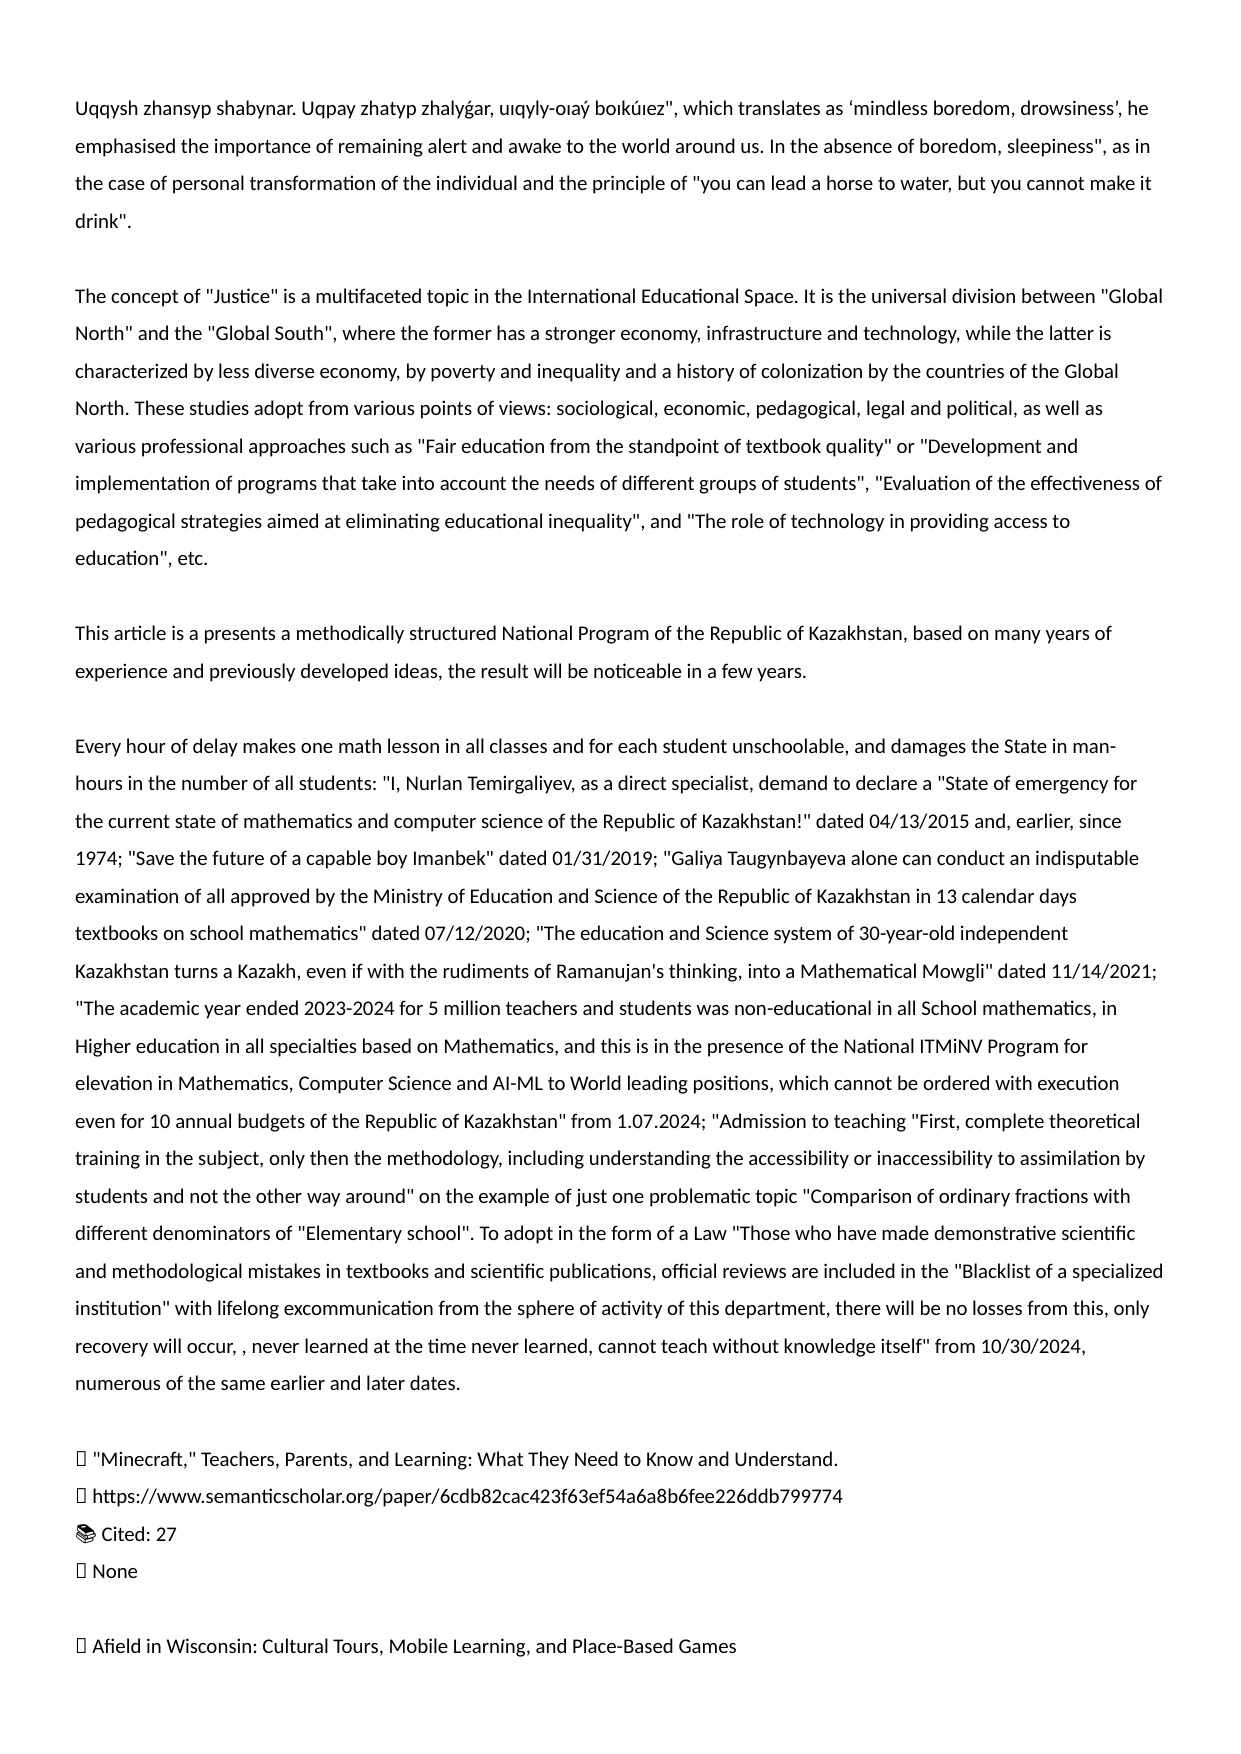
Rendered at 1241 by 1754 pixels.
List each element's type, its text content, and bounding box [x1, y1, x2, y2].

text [75, 89, 1165, 239]
text 📚 Cited: 27 [75, 1514, 1165, 1552]
text 📄 "Minecraft," Teachers, Parents, and Learning: What They Need to Know and Understand. [75, 1439, 1165, 1477]
text 📝 None [75, 1552, 1165, 1589]
text This article is a presents a methodically structured National Program of the Republic of Kazakhstan, based on many years of experience and previously developed ideas, the result will be noticeable in a few years. [75, 614, 1165, 689]
text The concept of "Justice" is a multifaceted topic in the International Educational Space. It is the universal division between "Global North" and the "Global South", where the former has a stronger economy, infrastructure and technology, while the latter is characterized by less diverse economy, by poverty and inequality and a history of colonization by the countries of the Global North. These studies adopt from various points of views: sociological, economic, pedagogical, legal and political, as well as various professional approaches such as "Fair education from the standpoint of textbook quality" or "Development and implementation of programs that take into account the needs of different groups of students", "Evaluation of the effectiveness of pedagogical strategies aimed at eliminating educational inequality", and "The role of technology in providing access to education", etc. [75, 277, 1165, 577]
text Every hour of delay makes one math lesson in all classes and for each student unschoolable, and damages the State in man-hours in the number of all students: "I, Nurlan Temirgaliyev, as a direct specialist, demand to declare a "State of emergency for the current state of mathematics and computer science of the Republic of Kazakhstan!" dated 04/13/2015 and, earlier, since 1974; "Save the future of a capable boy Imanbek" dated 01/31/2019; "Galiya Taugynbayeva alone can conduct an indisputable examination of all approved by the Ministry of Education and Science of the Republic of Kazakhstan in 13 calendar days textbooks on school mathematics" dated 07/12/2020; "The education and Science system of 30-year-old independent Kazakhstan turns a Kazakh, even if with the rudiments of Ramanujan's thinking, into a Mathematical Mowgli" dated 11/14/2021; "The academic year ended 2023-2024 for 5 million teachers and students was non-educational in all School mathematics, in Higher education in all specialties based on Mathematics, and this is in the presence of the National ITMiNV Program for elevation in Mathematics, Computer Science and AI-ML to World leading positions, which cannot be ordered with execution even for 10 annual budgets of the Republic of Kazakhstan" from 1.07.2024; "Admission to teaching "First, complete theoretical training in the subject, only then the methodology, including understanding the accessibility or inaccessibility to assimilation by students and not the other way around" on the example of just one problematic topic "Comparison of ordinary fractions with different denominators of "Elementary school". To adopt in the form of a Law "Those who have made demonstrative scientific and methodological mistakes in textbooks and scientific publications, official reviews are included in the "Blacklist of a specialized institution" with lifelong excommunication from the sphere of activity of this department, there will be no losses from this, only recovery will occur, , never learned at the time never learned, cannot teach without knowledge itself" from 10/30/2024, numerous of the same earlier and later dates. [75, 727, 1165, 1402]
text 🔗 https://www.semanticscholar.org/paper/6cdb82cac423f63ef54a6a8b6fee226ddb799774 [75, 1477, 1165, 1514]
text 📄 Afield in Wisconsin: Cultural Tours, Mobile Learning, and Place-Based Games [75, 1627, 1165, 1664]
